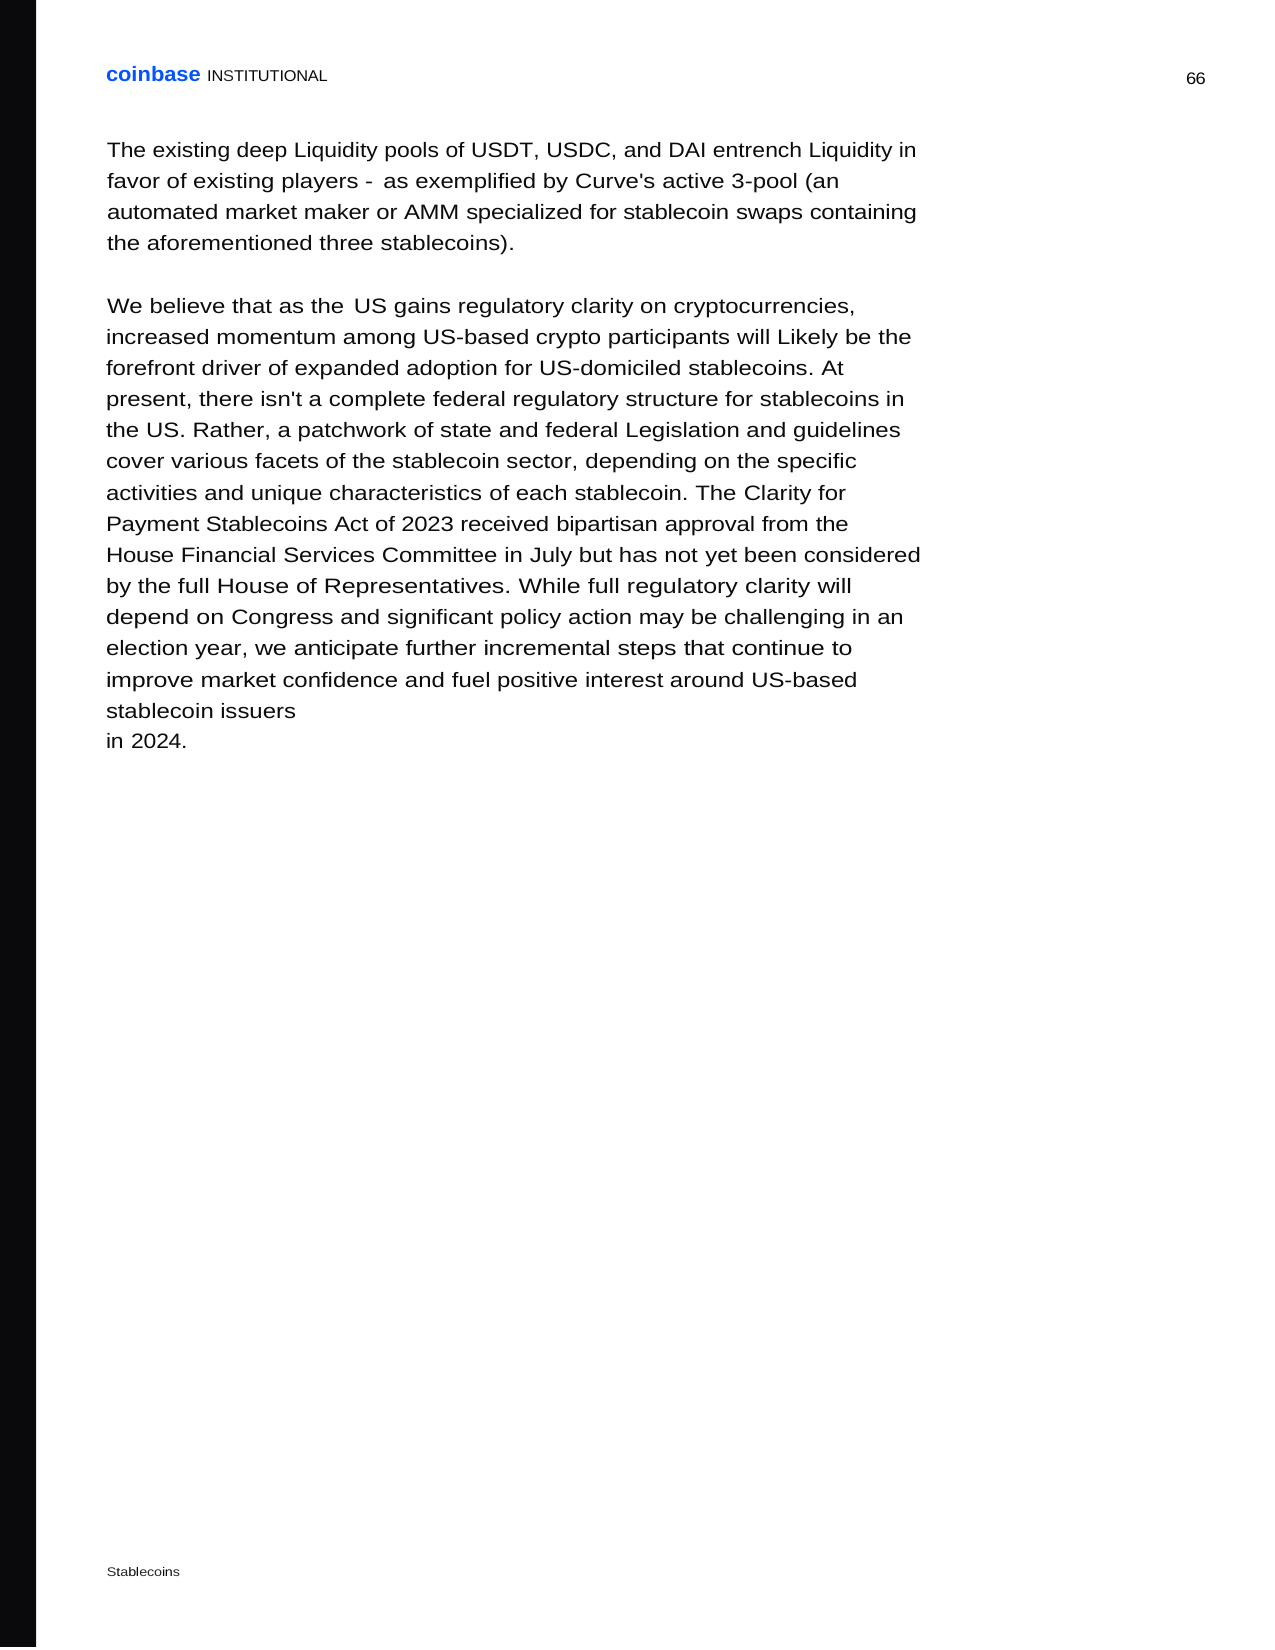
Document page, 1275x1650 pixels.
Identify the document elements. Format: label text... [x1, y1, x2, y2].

text in 2024. [106, 730, 1219, 753]
text The existing deep Liquidity pools of USDT, USDC, and DAI entrench Liquidity in favor of existing players - as exemplified by Curve's active 3-pool (an automated market maker or AMM specialized for stablecoin swaps containing the aforementioned three stablecoins). [107, 137, 922, 255]
picture [0, 0, 37, 1647]
text We believe that as the US gains regulatory clarity on cryptocurrencies, increased momentum among US-based crypto participants will Likely be the forefront driver of expanded adoption for US-domiciled stablecoins. At present, there isn't a complete federal regulatory structure for stablecoins in the US. Rather, a patchwork of state and federal Legislation and guidelines cover various facets of the stablecoin sector, depending on the specific activities and unique characteristics of each stablecoin. The Clarity for Payment Stablecoins Act of 2023 received bipartisan approval from the House Financial Services Committee in July but has not yet been considered by the full House of Representatives. While full regulatory clarity will depend on Congress and significant policy action may be challenging in an election year, we anticipate further incremental steps that continue to improve market confidence and fuel positive interest around US-based stablecoin issuers [106, 294, 922, 722]
